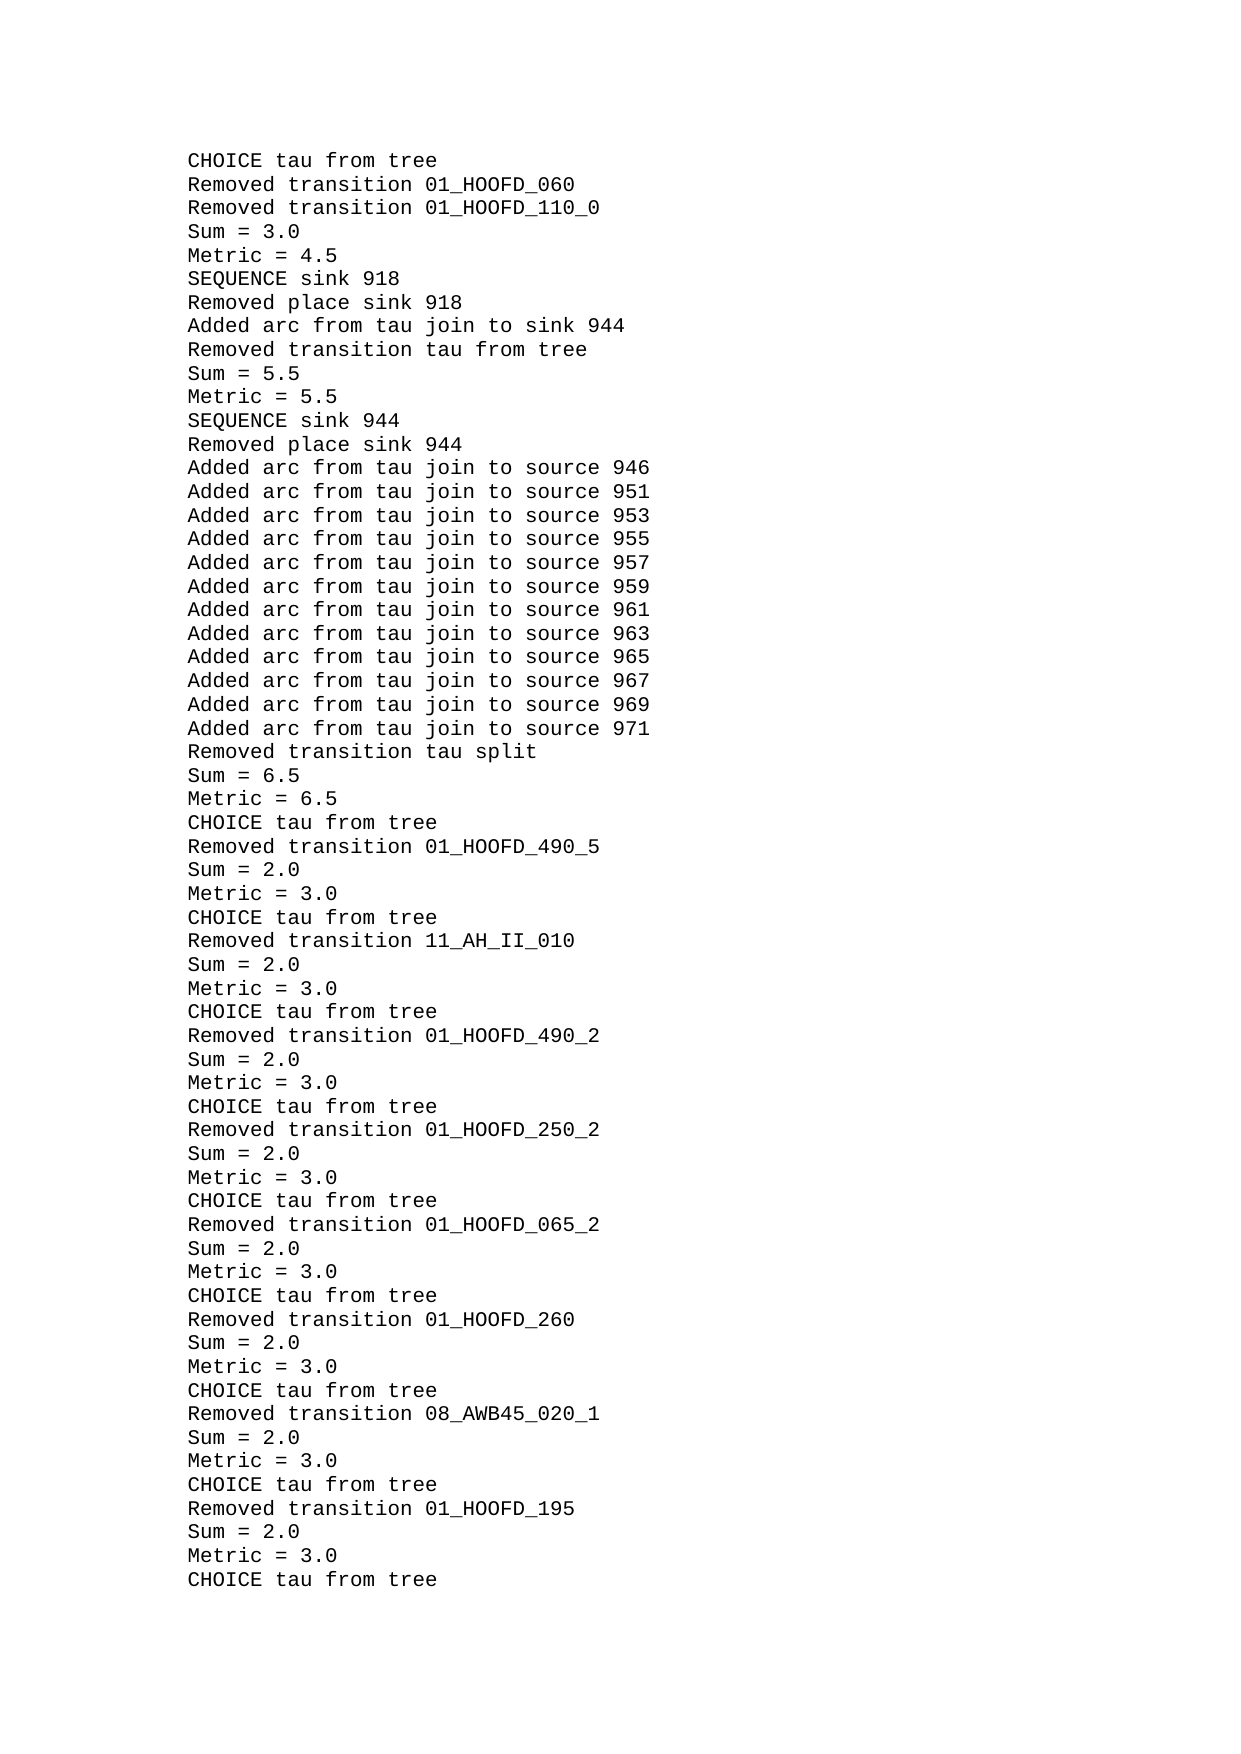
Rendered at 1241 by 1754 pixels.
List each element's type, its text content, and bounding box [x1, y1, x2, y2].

text Metric = 3.0 [187, 1545, 1053, 1569]
text Sum = 2.0 [187, 954, 1053, 978]
text Removed transition 01_HOOFD_250_2 [187, 1119, 1053, 1143]
text Removed transition 01_HOOFD_490_2 [187, 1025, 1053, 1048]
text CHOICE tau from tree [187, 1569, 1053, 1592]
text Removed transition 01_HOOFD_060 [187, 174, 1053, 197]
text Metric = 5.5 [187, 386, 1053, 410]
text Metric = 6.5 [187, 788, 1053, 812]
text Sum = 2.0 [187, 1143, 1053, 1167]
text Added arc from tau join to source 955 [187, 528, 1053, 552]
text Added arc from tau join to source 959 [187, 576, 1053, 599]
text Metric = 4.5 [187, 244, 1053, 268]
text CHOICE tau from tree [187, 1096, 1053, 1119]
text Added arc from tau join to source 971 [187, 717, 1053, 741]
text Removed transition 01_HOOFD_490_5 [187, 836, 1053, 859]
text Metric = 3.0 [187, 1451, 1053, 1474]
text Sum = 2.0 [187, 859, 1053, 883]
text Metric = 3.0 [187, 1356, 1053, 1379]
text Removed transition tau split [187, 741, 1053, 765]
text Added arc from tau join to source 951 [187, 481, 1053, 505]
text Added arc from tau join to source 963 [187, 623, 1053, 647]
text Added arc from tau join to source 965 [187, 647, 1053, 670]
text CHOICE tau from tree [187, 1474, 1053, 1498]
text Metric = 3.0 [187, 978, 1053, 1001]
text Added arc from tau join to source 957 [187, 552, 1053, 576]
text Added arc from tau join to source 961 [187, 599, 1053, 623]
text Removed transition 01_HOOFD_195 [187, 1498, 1053, 1521]
text Metric = 3.0 [187, 1072, 1053, 1096]
text Added arc from tau join to sink 944 [187, 316, 1053, 339]
text Removed transition 08_AWB45_020_1 [187, 1403, 1053, 1427]
text CHOICE tau from tree [187, 1190, 1053, 1214]
text Metric = 3.0 [187, 1261, 1053, 1285]
text CHOICE tau from tree [187, 812, 1053, 836]
text CHOICE tau from tree [187, 1001, 1053, 1025]
text Added arc from tau join to source 946 [187, 457, 1053, 481]
text Added arc from tau join to source 953 [187, 505, 1053, 528]
text Removed transition 01_HOOFD_110_0 [187, 197, 1053, 221]
text Sum = 2.0 [187, 1238, 1053, 1261]
text Added arc from tau join to source 967 [187, 670, 1053, 694]
text Sum = 6.5 [187, 765, 1053, 788]
text SEQUENCE sink 918 [187, 268, 1053, 292]
text Removed transition 01_HOOFD_260 [187, 1309, 1053, 1332]
text Sum = 5.5 [187, 363, 1053, 386]
text CHOICE tau from tree [187, 1379, 1053, 1403]
text Removed place sink 918 [187, 292, 1053, 316]
text Metric = 3.0 [187, 883, 1053, 907]
text Removed place sink 944 [187, 434, 1053, 457]
text CHOICE tau from tree [187, 907, 1053, 930]
text Removed transition 11_AH_II_010 [187, 930, 1053, 954]
text Removed transition 01_HOOFD_065_2 [187, 1214, 1053, 1238]
text Sum = 3.0 [187, 221, 1053, 244]
text Sum = 2.0 [187, 1427, 1053, 1451]
text Sum = 2.0 [187, 1332, 1053, 1356]
text Sum = 2.0 [187, 1048, 1053, 1072]
text CHOICE tau from tree [187, 1285, 1053, 1309]
text SEQUENCE sink 944 [187, 410, 1053, 434]
text Sum = 2.0 [187, 1521, 1053, 1545]
text Metric = 3.0 [187, 1167, 1053, 1190]
text Removed transition tau from tree [187, 339, 1053, 363]
text CHOICE tau from tree [187, 150, 1053, 174]
text Added arc from tau join to source 969 [187, 694, 1053, 717]
